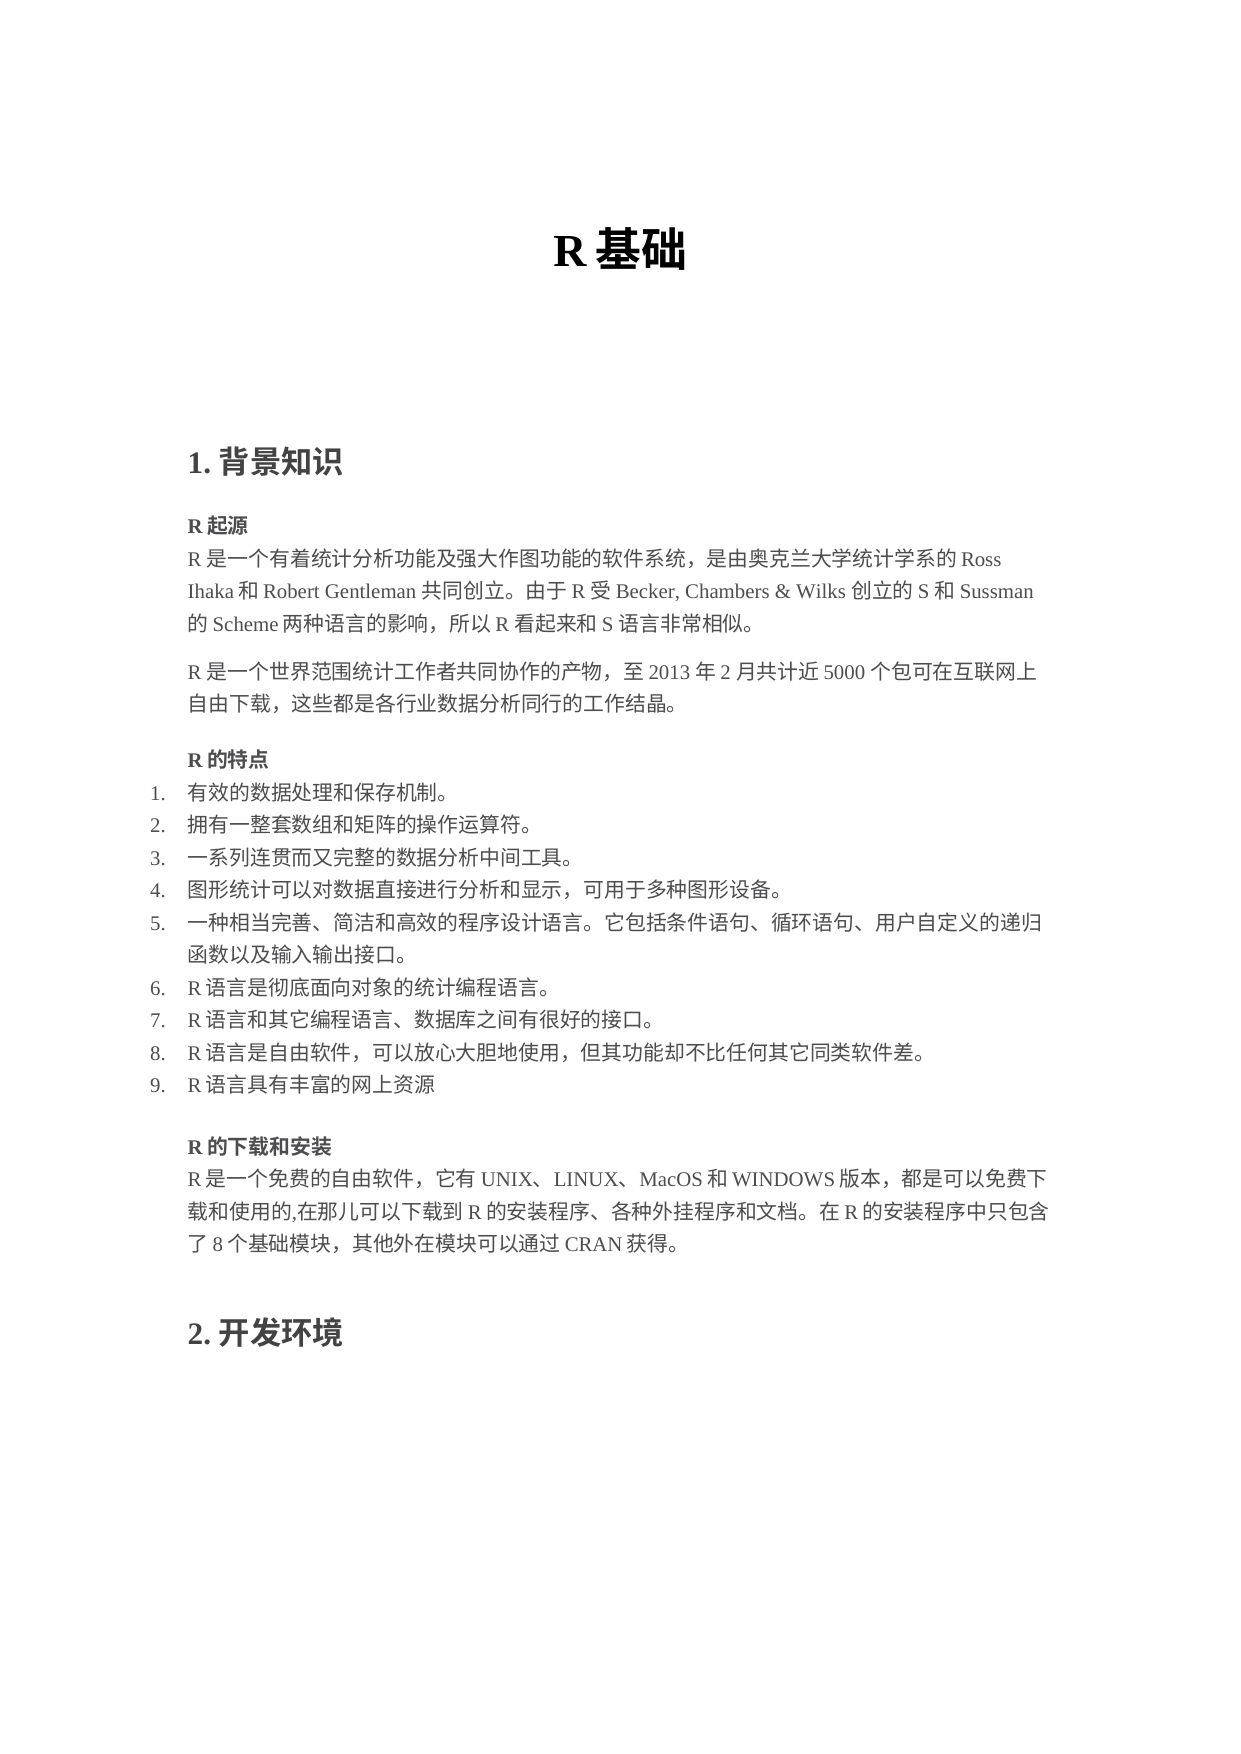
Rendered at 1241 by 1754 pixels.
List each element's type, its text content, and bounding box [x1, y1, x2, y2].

text 1. 背景知识 [187, 427, 1053, 492]
list 有效的数据处理和保存机制。 [150, 775, 1053, 807]
list 图形统计可以对数据直接进行分析和显示，可用于多种图形设备。 [150, 872, 1053, 905]
list R语言是彻底面向对象的统计编程语言。 [150, 970, 1053, 1002]
text 2. 开发环境 [187, 1298, 1053, 1363]
text R 是一个世界范围统计工作者共同协作的产物，至2013 年2 月共计近5000 个包可在互联网上自由下载，这些都是各行业数据分析同行的工作结晶。 [187, 654, 1053, 719]
list R语言和其它编程语言、数据库之间有很好的接口。 [150, 1002, 1053, 1035]
text R的特点 [187, 742, 1053, 775]
subtitle R基础 [187, 197, 1053, 295]
text R起源 R 是一个有着统计分析功能及强大作图功能的软件系统，是由奥克兰大学统计学系的Ross Ihaka和Robert Gentleman 共同创立。由于R 受Becker, Chambers & Wilks 创立的S 和Sussman 的Scheme两种语言的影响，所以R 看起来和S 语言非常相似。 [187, 508, 1053, 638]
list R语言具有丰富的网上资源 [150, 1067, 1053, 1100]
list 拥有一整套数组和矩阵的操作运算符。 [150, 807, 1053, 840]
list 一种相当完善、简洁和高效的程序设计语言。它包括条件语句、循环语句、用户自定义的递归函数以及输入输出接口。 [150, 905, 1053, 970]
list 一系列连贯而又完整的数据分析中间工具。 [150, 840, 1053, 872]
text R的下载和安装 R是一个免费的自由软件，它有UNIX、LINUX、MacOS和WINDOWS版本，都是可以免费下载和使用的,在那儿可以下载到R的安装程序、各种外挂程序和文档。在R的安装程序中只包含了8个基础模块，其他外在模块可以通过CRAN获得。 [187, 1129, 1053, 1259]
list R语言是自由软件，可以放心大胆地使用，但其功能却不比任何其它同类软件差。 [150, 1035, 1053, 1067]
